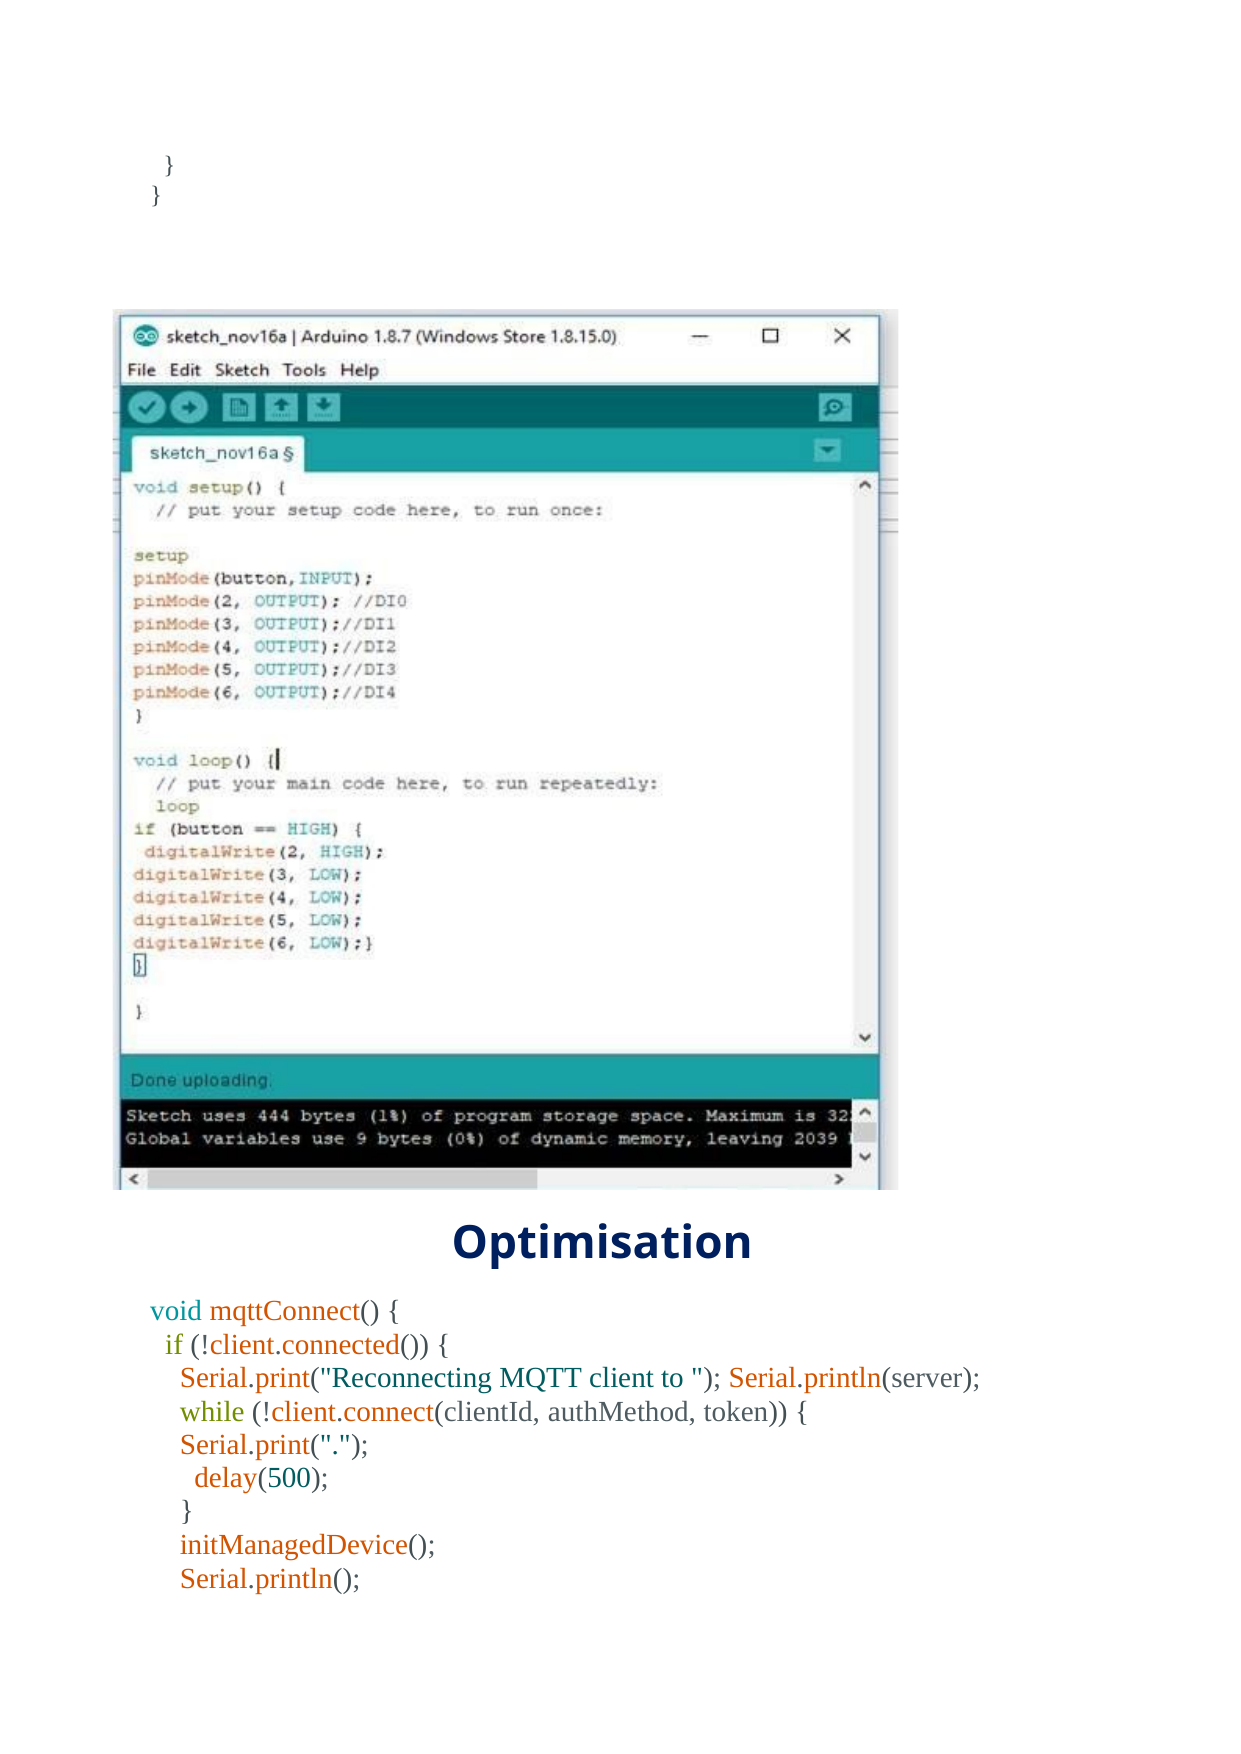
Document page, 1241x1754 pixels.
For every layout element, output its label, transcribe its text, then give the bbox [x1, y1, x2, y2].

text } [179, 1494, 1203, 1527]
text initManagedDevice(); Serial.println(); [179, 1527, 456, 1594]
text void mqttConnect() { [150, 1293, 1203, 1327]
subtitle Optimisation [311, 1209, 892, 1272]
text Serial.print("Reconnecting MQTT client to "); Serial.println(server); while (!client.connect(clientId, authMethod, token)) { Serial.print("."); [179, 1360, 982, 1461]
text delay(500); [194, 1461, 1203, 1494]
picture [112, 309, 899, 1190]
text if (!client.connected()) { [165, 1327, 1203, 1360]
